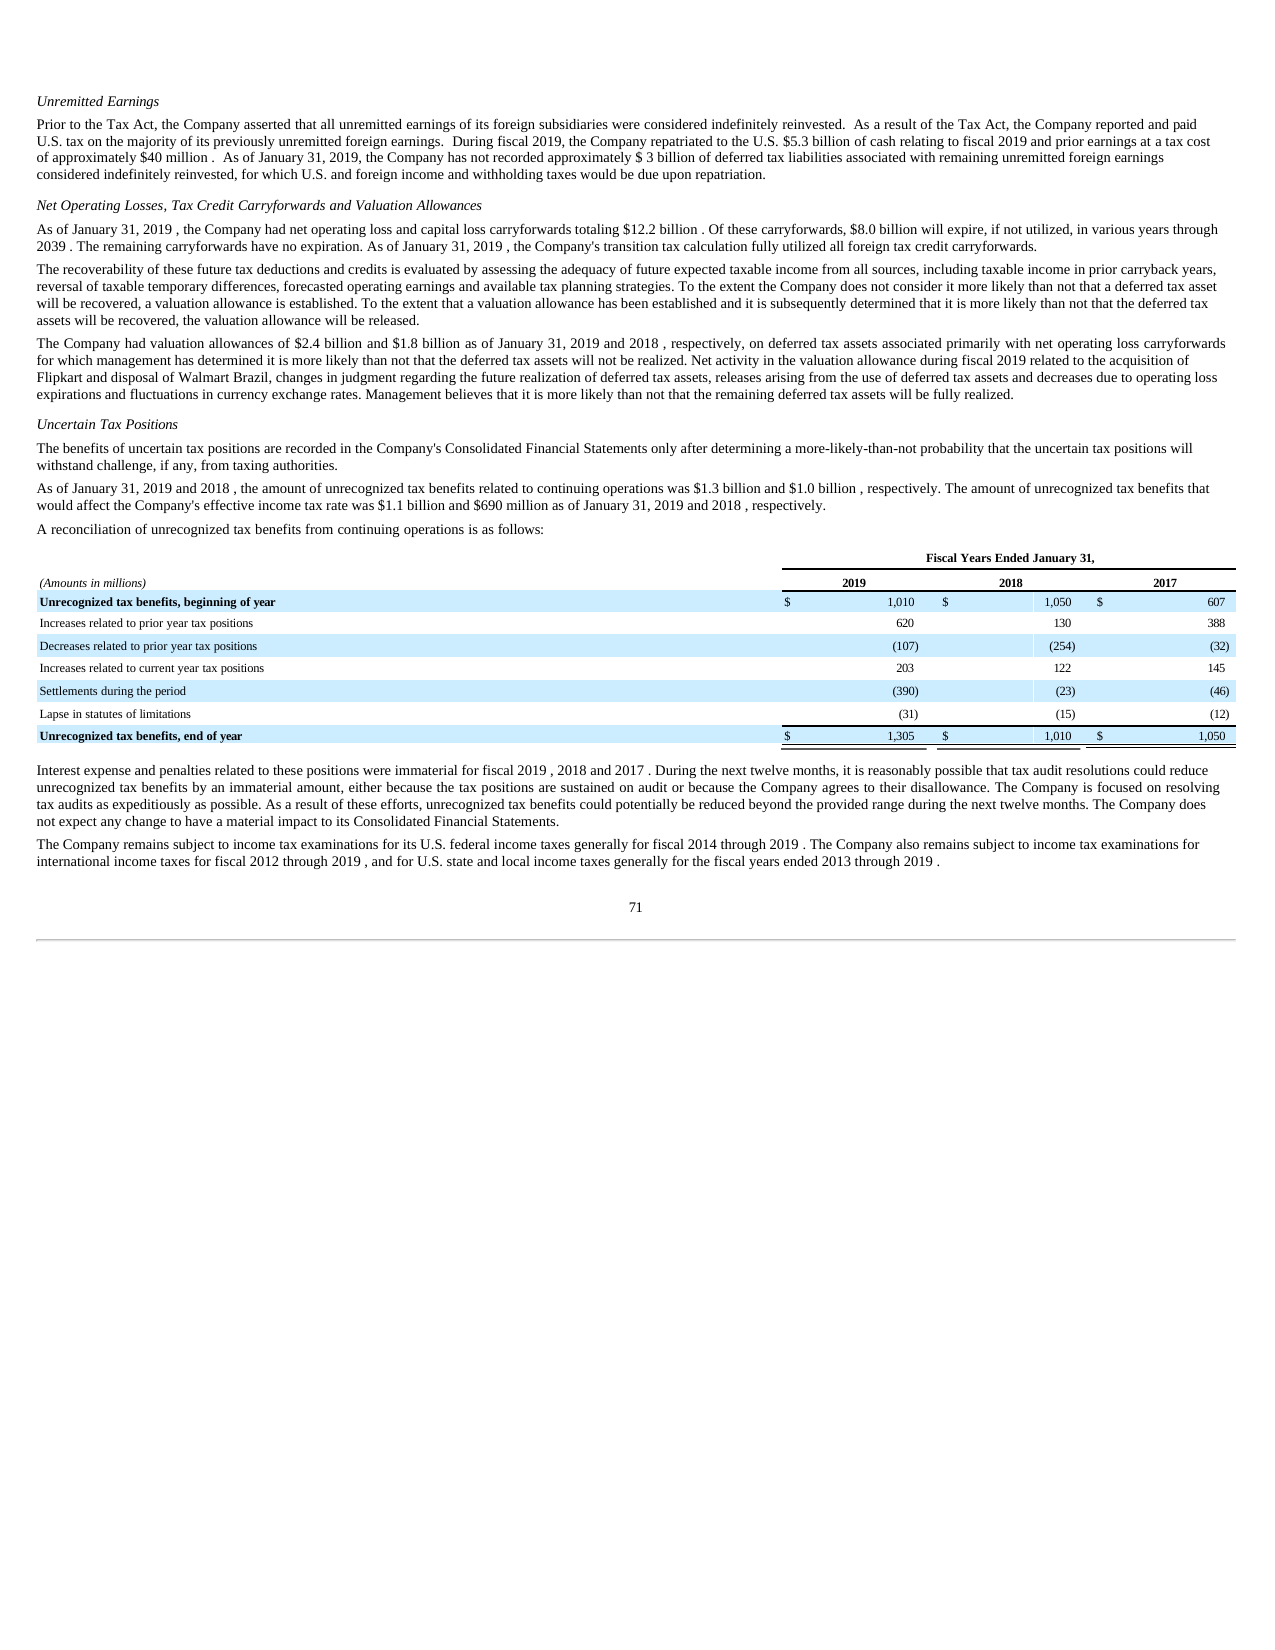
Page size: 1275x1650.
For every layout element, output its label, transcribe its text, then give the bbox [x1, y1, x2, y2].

text Net Operating Losses, Tax Credit Carryforwards and Valuation Allowances [36, 197, 1248, 213]
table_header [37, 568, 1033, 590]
text Fiscal Years Ended January 31, [23, 551, 1095, 566]
text U.S. tax on the majority of its previously unremitted foreign earnings. During fiscal 2019, the Company repatriated to the U.S. $5.3 billion of cash relating to fiscal 2019 and prior earnings at a tax cost of approximately $40 million . As of January 31, 2019, the Company has not recorded approximately $ 3 billion of deferred tax liabilities associated with remaining unremitted foreign earnings considered indefinitely reinvested, for which U.S. and foreign income and withholding taxes would be due upon repatriation. [36, 132, 1222, 183]
text Uncertain Tax Positions [36, 416, 1248, 433]
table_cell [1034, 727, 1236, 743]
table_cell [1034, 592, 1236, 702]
text Prior to the Tax Act, the Company asserted that all unremitted earnings of its foreign subsidiaries were considered indefinitely reinvested. As a result of the Tax Act, the Company reported and paid [36, 115, 1248, 132]
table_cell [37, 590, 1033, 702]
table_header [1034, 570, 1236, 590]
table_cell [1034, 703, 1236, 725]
text The benefits of uncertain tax positions are recorded in the Company's Consolidated Financial Statements only after determining a more-likely-than-not probability that the uncertain tax positions will withstand challenge, if any, from taxing authorities. [36, 440, 1248, 473]
text As of January 31, 2019 and 2018 , the amount of unrecognized tax benefits related to continuing operations was $1.3 billion and $1.0 billion , respectively. The amount of unrecognized tax benefits that would affect the Company's effective income tax rate was $1.1 billion and $690 million as of January 31, 2019 and 2018 , respectively. [36, 480, 1232, 514]
text The Company had valuation allowances of $2.4 billion and $1.8 billion as of January 31, 2019 and 2018 , respectively, on deferred tax assets associated primarily with net operating loss carryforwards for which management has determined it is more likely than not that the deferred tax assets will not be realized. Net activity in the valuation allowance during fiscal 2019 related to the acquisition of Flipkart and disposal of Walmart Brazil, changes in judgment regarding the future realization of deferred tax assets, releases arising from the use of deferred tax assets and decreases due to operating loss expirations and fluctuations in currency exchange rates. Management believes that it is more likely than not that the remaining deferred tax assets will be fully realized. [36, 335, 1232, 402]
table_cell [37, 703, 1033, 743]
text Interest expense and penalties related to these positions were immaterial for fiscal 2019 , 2018 and 2017 . During the next twelve months, it is reasonably possible that tax audit resolutions could reduce unrecognized tax benefits by an immaterial amount, either because the tax positions are sustained on audit or because the Company agrees to their disallowance. The Company is focused on resolving tax audits as expeditiously as possible. As a result of these efforts, unrecognized tax benefits could potentially be reduced beyond the provided range during the next twelve months. The Company does not expect any change to have a material impact to its Consolidated Financial Statements. [36, 762, 1224, 829]
text A reconciliation of unrecognized tax benefits from continuing operations is as follows: [36, 521, 1248, 538]
text As of January 31, 2019 , the Company had net operating loss and capital loss carryforwards totaling $12.2 billion . Of these carryforwards, $8.0 billion will expire, if not utilized, in various years through 2039 . The remaining carryforwards have no expiration. As of January 31, 2019 , the Company's transition tax calculation fully utilized all foreign tax credit carryforwards. [36, 220, 1232, 254]
text The Company remains subject to income tax examinations for its U.S. federal income taxes generally for fiscal 2014 through 2019 . The Company also remains subject to income tax examinations for international income taxes for fiscal 2012 through 2019 , and for U.S. state and local income taxes generally for the fiscal years ended 2013 through 2019 . [36, 836, 1248, 869]
text The recoverability of these future tax deductions and credits is evaluated by assessing the adequacy of future expected taxable income from all sources, including taxable income in prior carryback years, reversal of taxable temporary differences, forecasted operating earnings and available tax planning strategies. To the extent the Company does not consider it more likely than not that a deferred tax asset will be recovered, a valuation allowance is established. To the extent that a valuation allowance has been established and it is subsequently determined that it is more likely than not that the deferred tax assets will be recovered, the valuation allowance will be released. [36, 261, 1232, 328]
